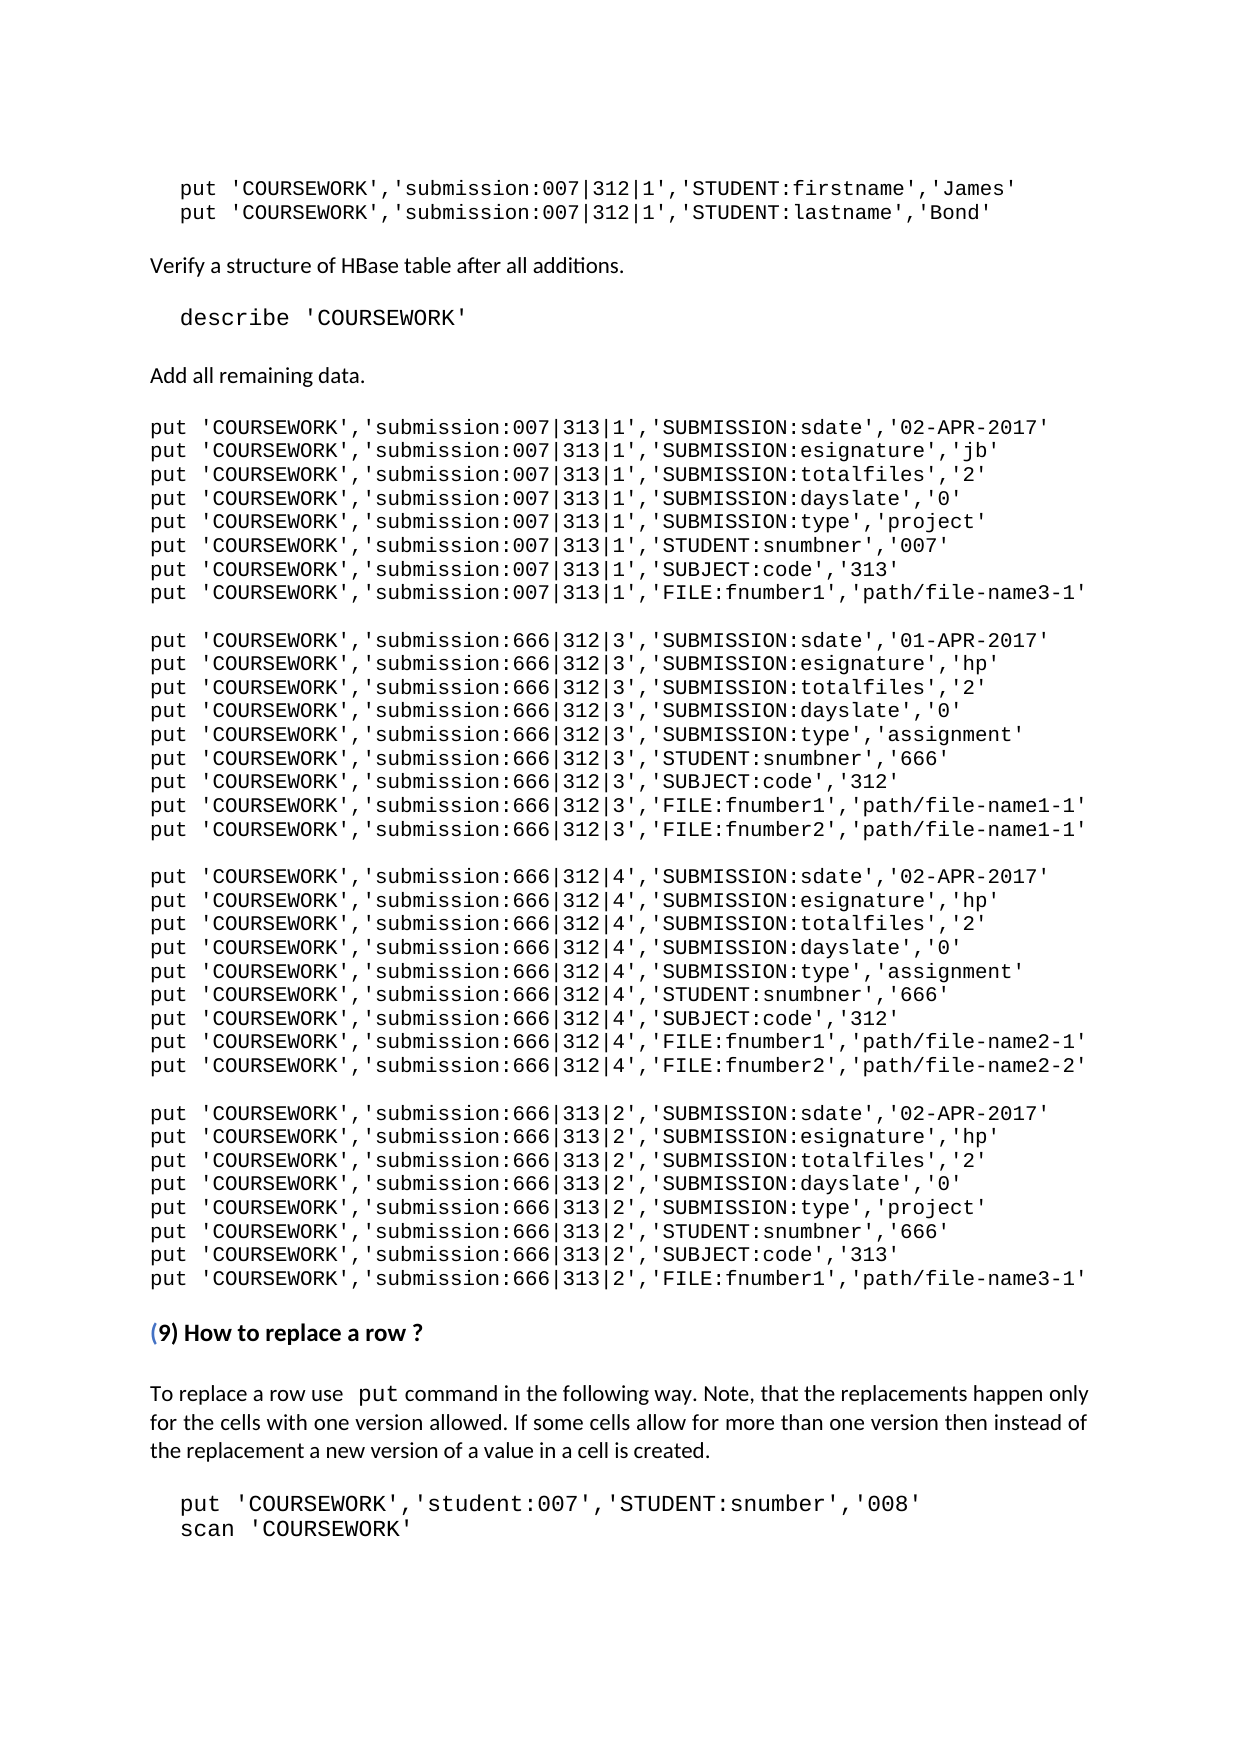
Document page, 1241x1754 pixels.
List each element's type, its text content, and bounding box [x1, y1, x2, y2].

text To replace a row use put command in the following way. Note, that the replacements happen only for the cells with one version allowed. If some cells allow for more than one version then instead of the replacement a new version of a value in a cell is created. [150, 1379, 1090, 1464]
text put 'COURSEWORK','submission:007|312|1','STUDENT:firstname','James' [179, 178, 1090, 202]
text put 'COURSEWORK','submission:666|312|4','SUBJECT:code','312' [150, 1008, 1090, 1032]
text put 'COURSEWORK','submission:666|312|4','SUBMISSION:dayslate','0' [150, 937, 1090, 961]
text put 'COURSEWORK','submission:666|312|3','SUBMISSION:esignature','hp' [150, 653, 1090, 677]
text put 'COURSEWORK','submission:666|312|3','FILE:fnumber1','path/file-name1-1' [150, 795, 1090, 819]
text put 'COURSEWORK','submission:666|312|3','SUBMISSION:totalfiles','2' [150, 677, 1090, 701]
text put 'COURSEWORK','submission:666|312|3','SUBJECT:code','312' [150, 771, 1090, 795]
text put 'COURSEWORK','submission:666|312|3','SUBMISSION:sdate','01-APR-2017' [150, 629, 1090, 653]
text put 'COURSEWORK','submission:007|313|1','SUBMISSION:type','project' [150, 511, 1090, 535]
text put 'COURSEWORK','submission:007|313|1','SUBMISSION:esignature','jb' [150, 440, 1090, 464]
text put 'COURSEWORK','submission:666|312|3','FILE:fnumber2','path/file-name1-1' [150, 819, 1090, 842]
text describe 'COURSEWORK' [179, 307, 1090, 333]
text put 'COURSEWORK','submission:666|312|4','SUBMISSION:sdate','02-APR-2017' [150, 866, 1090, 890]
text put 'COURSEWORK','submission:666|313|2','SUBMISSION:dayslate','0' [150, 1173, 1090, 1197]
text put 'COURSEWORK','submission:666|312|4','FILE:fnumber1','path/file-name2-1' [150, 1032, 1090, 1055]
text put 'COURSEWORK','submission:007|313|1','STUDENT:snumbner','007' [150, 535, 1090, 559]
text put 'COURSEWORK','submission:666|312|4','SUBMISSION:type','assignment' [150, 961, 1090, 984]
text Verify a structure of HBase table after all additions. [150, 251, 1090, 279]
text put 'COURSEWORK','submission:666|313|2','SUBMISSION:esignature','hp' [150, 1126, 1090, 1150]
text Add all remaining data. [150, 361, 1090, 389]
text scan 'COURSEWORK' [179, 1518, 1090, 1544]
text put 'COURSEWORK','submission:007|313|1','SUBMISSION:dayslate','0' [150, 488, 1090, 511]
text (9) How to replace a row ? [150, 1318, 1090, 1348]
text put 'COURSEWORK','submission:666|313|2','FILE:fnumber1','path/file-name3-1' [150, 1268, 1090, 1292]
text put 'COURSEWORK','submission:007|313|1','SUBMISSION:totalfiles','2' [150, 464, 1090, 488]
text put 'COURSEWORK','submission:666|312|4','SUBMISSION:totalfiles','2' [150, 913, 1090, 937]
text put 'COURSEWORK','submission:666|312|3','SUBMISSION:type','assignment' [150, 724, 1090, 748]
text put 'COURSEWORK','submission:007|313|1','SUBMISSION:sdate','02-APR-2017' [150, 417, 1090, 440]
text put 'COURSEWORK','submission:666|313|2','SUBMISSION:totalfiles','2' [150, 1150, 1090, 1173]
text put 'COURSEWORK','submission:007|313|1','SUBJECT:code','313' [150, 559, 1090, 582]
text put 'COURSEWORK','submission:666|312|4','STUDENT:snumbner','666' [150, 984, 1090, 1008]
text put 'COURSEWORK','submission:666|312|3','SUBMISSION:dayslate','0' [150, 701, 1090, 724]
text put 'COURSEWORK','submission:666|312|4','FILE:fnumber2','path/file-name2-2' [150, 1055, 1090, 1079]
text put 'COURSEWORK','submission:007|312|1','STUDENT:lastname','Bond' [179, 202, 1090, 225]
text put 'COURSEWORK','submission:666|313|2','SUBMISSION:type','project' [150, 1197, 1090, 1221]
text put 'COURSEWORK','submission:666|312|4','SUBMISSION:esignature','hp' [150, 890, 1090, 913]
text put 'COURSEWORK','submission:666|313|2','SUBMISSION:sdate','02-APR-2017' [150, 1102, 1090, 1126]
text put 'COURSEWORK','submission:666|313|2','STUDENT:snumbner','666' [150, 1221, 1090, 1244]
text put 'COURSEWORK','submission:666|313|2','SUBJECT:code','313' [150, 1244, 1090, 1268]
text put 'COURSEWORK','submission:666|312|3','STUDENT:snumbner','666' [150, 748, 1090, 771]
text put 'COURSEWORK','student:007','STUDENT:snumber','008' [179, 1492, 1090, 1518]
text put 'COURSEWORK','submission:007|313|1','FILE:fnumber1','path/file-name3-1' [150, 582, 1090, 606]
